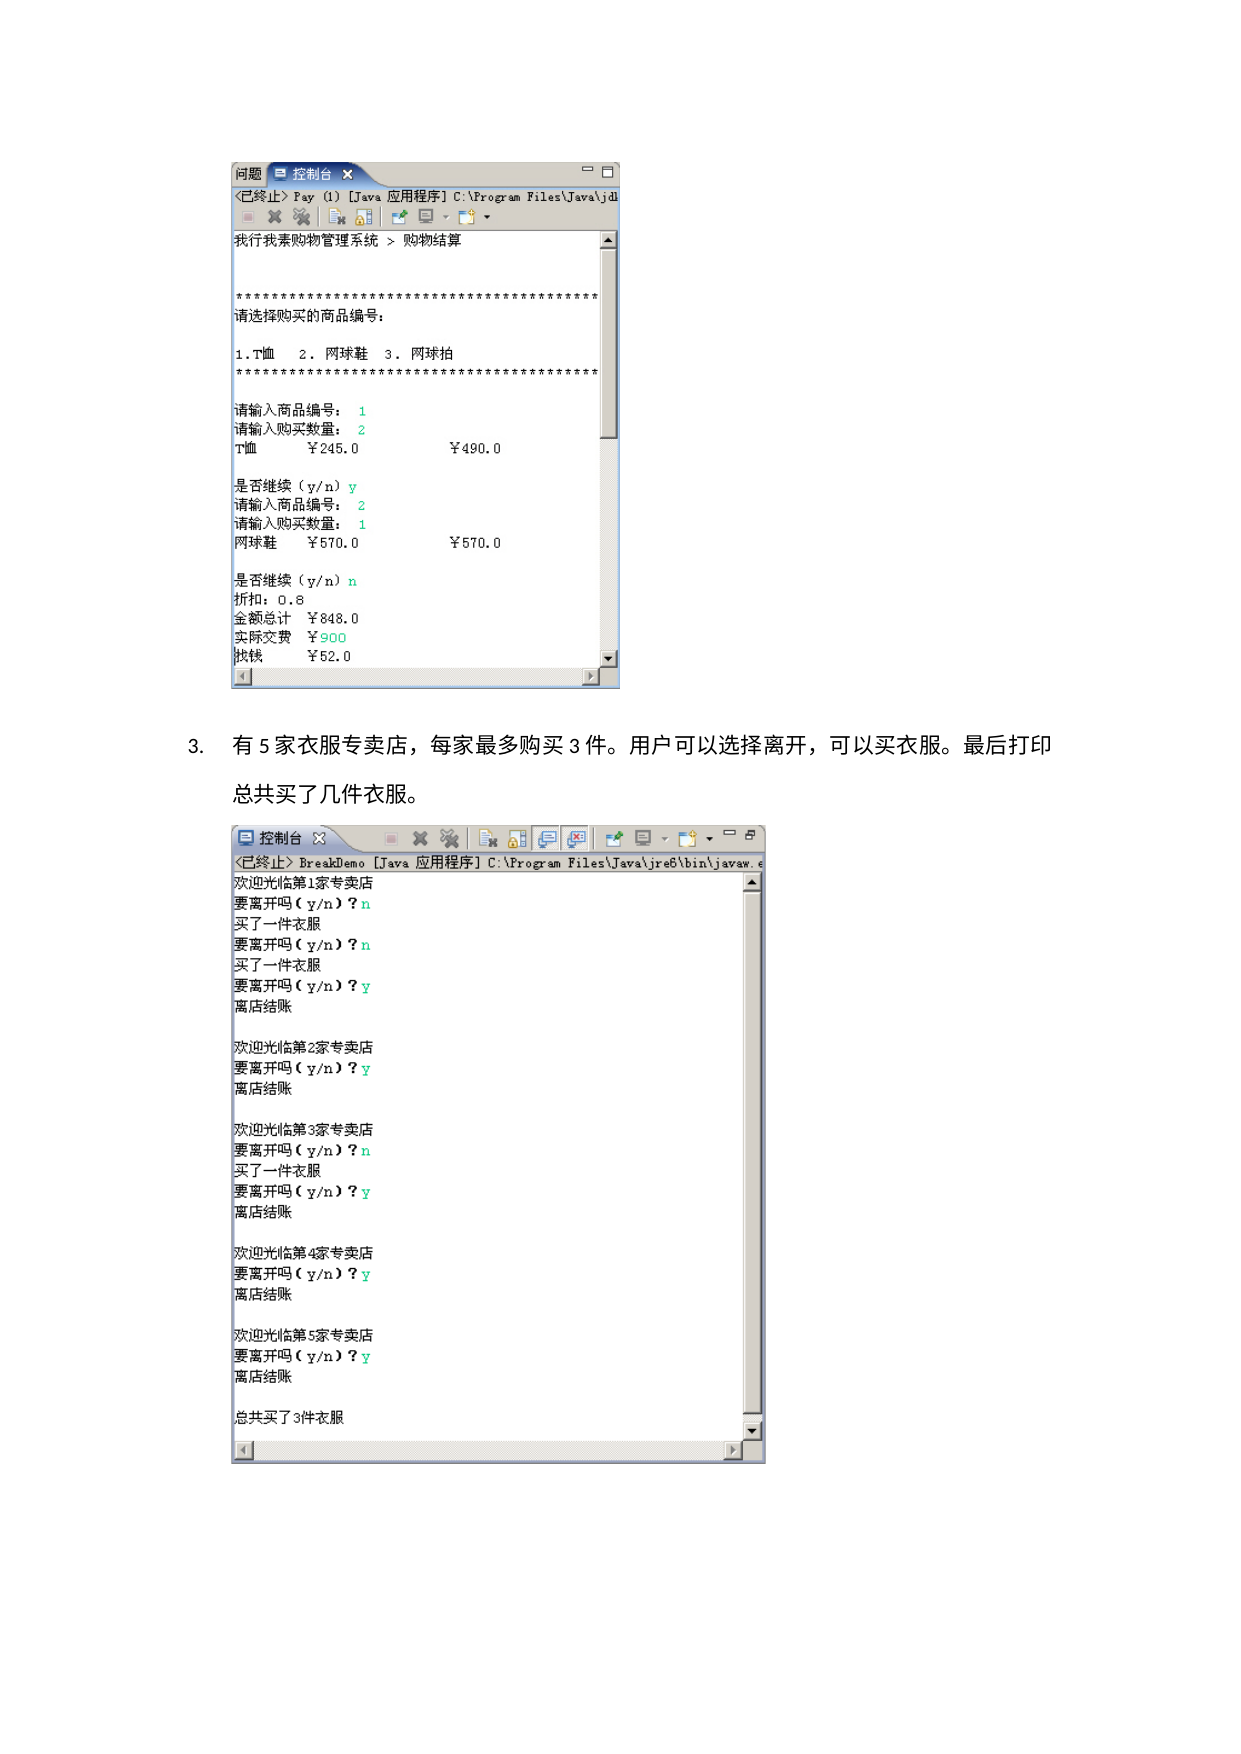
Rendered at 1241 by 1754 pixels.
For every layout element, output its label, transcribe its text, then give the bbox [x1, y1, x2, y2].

picture [231, 162, 620, 689]
picture [231, 825, 766, 1464]
list 有5家衣服专卖店，每家最多购买3件。用户可以选择离开，可以买衣服。最后打印总共买了几件衣服。 [187, 728, 1053, 809]
